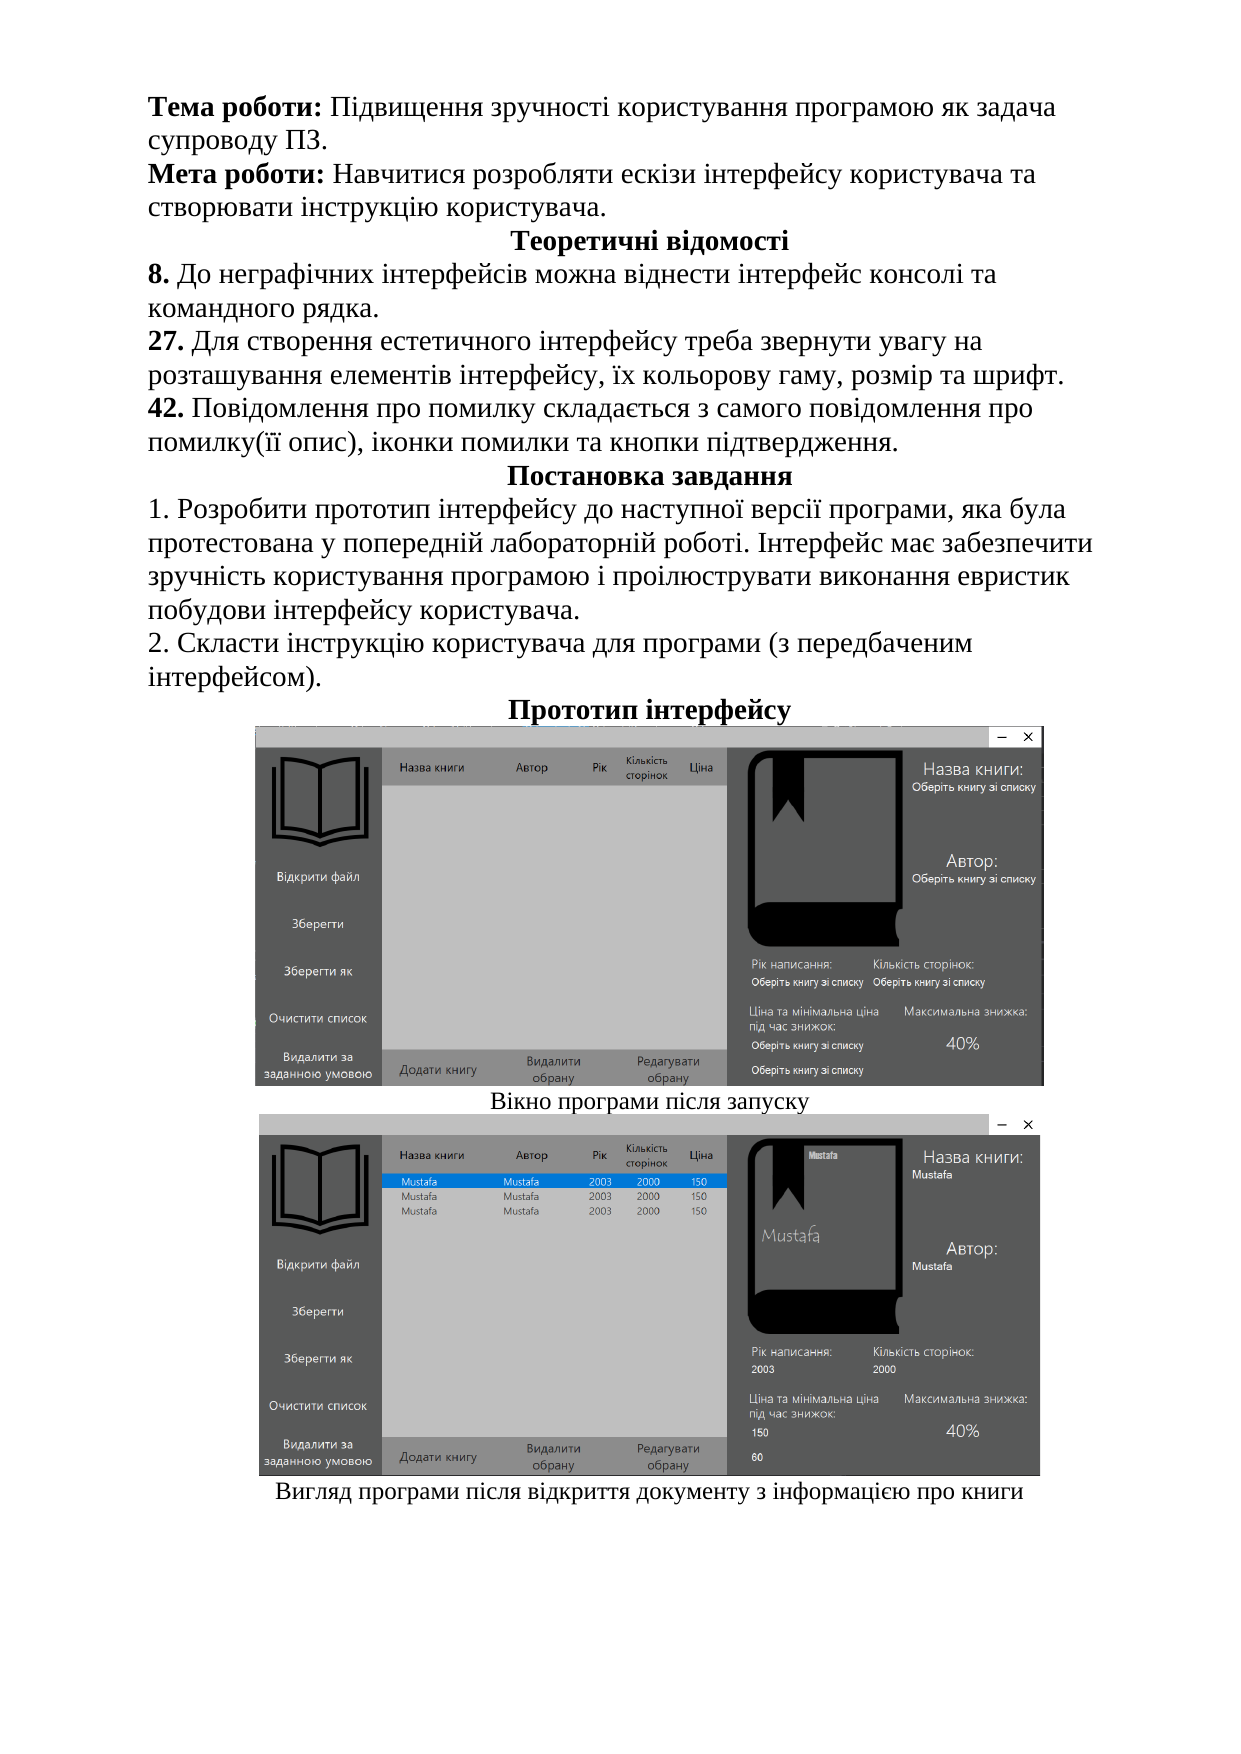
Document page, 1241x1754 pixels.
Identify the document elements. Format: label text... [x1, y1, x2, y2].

text 42. Повідомлення про помилку складається з самого повідомлення про помилку(її опис), іконки помилки та кнопки підтвердження. [148, 391, 1152, 458]
text 2. Скласти інструкцію користувача для програми (з передбаченим інтерфейсом). [148, 625, 1152, 692]
text Постановка завдання [148, 458, 1152, 491]
text Вигляд програми після відкриття документу з інформацією про книги [148, 1476, 1152, 1505]
text Теоретичні відомості [148, 223, 1152, 256]
text Тема роботи: Підвищення зручності користування програмою як задача супроводу ПЗ. [148, 89, 1152, 156]
text Прототип інтерфейсу [148, 692, 1152, 726]
text 8. До неграфічних інтерфейсів можна віднести інтерфейс консолі та командного рядка. [148, 256, 1152, 323]
text 27. Для створення естетичного інтерфейсу треба звернути увагу на розташування елементів інтерфейсу, їх кольорову гаму, розмір та шрифт. [148, 323, 1152, 391]
picture [255, 726, 1044, 1086]
text Вікно програми після запуску [148, 1086, 1152, 1115]
text Мета роботи: Навчитися розробляти ескізи інтерфейсу користувача та створювати інструкцію користувача. [148, 156, 1152, 223]
picture [259, 1114, 1041, 1476]
text 1. Розробити прототип інтерфейсу до наступної версії програми, яка була протестована у попередній лабораторній роботі. Інтерфейс має забезпечити зручність користування програмою і проілюструвати виконання евристик побудови інтерфейсу користувача. [148, 491, 1152, 625]
